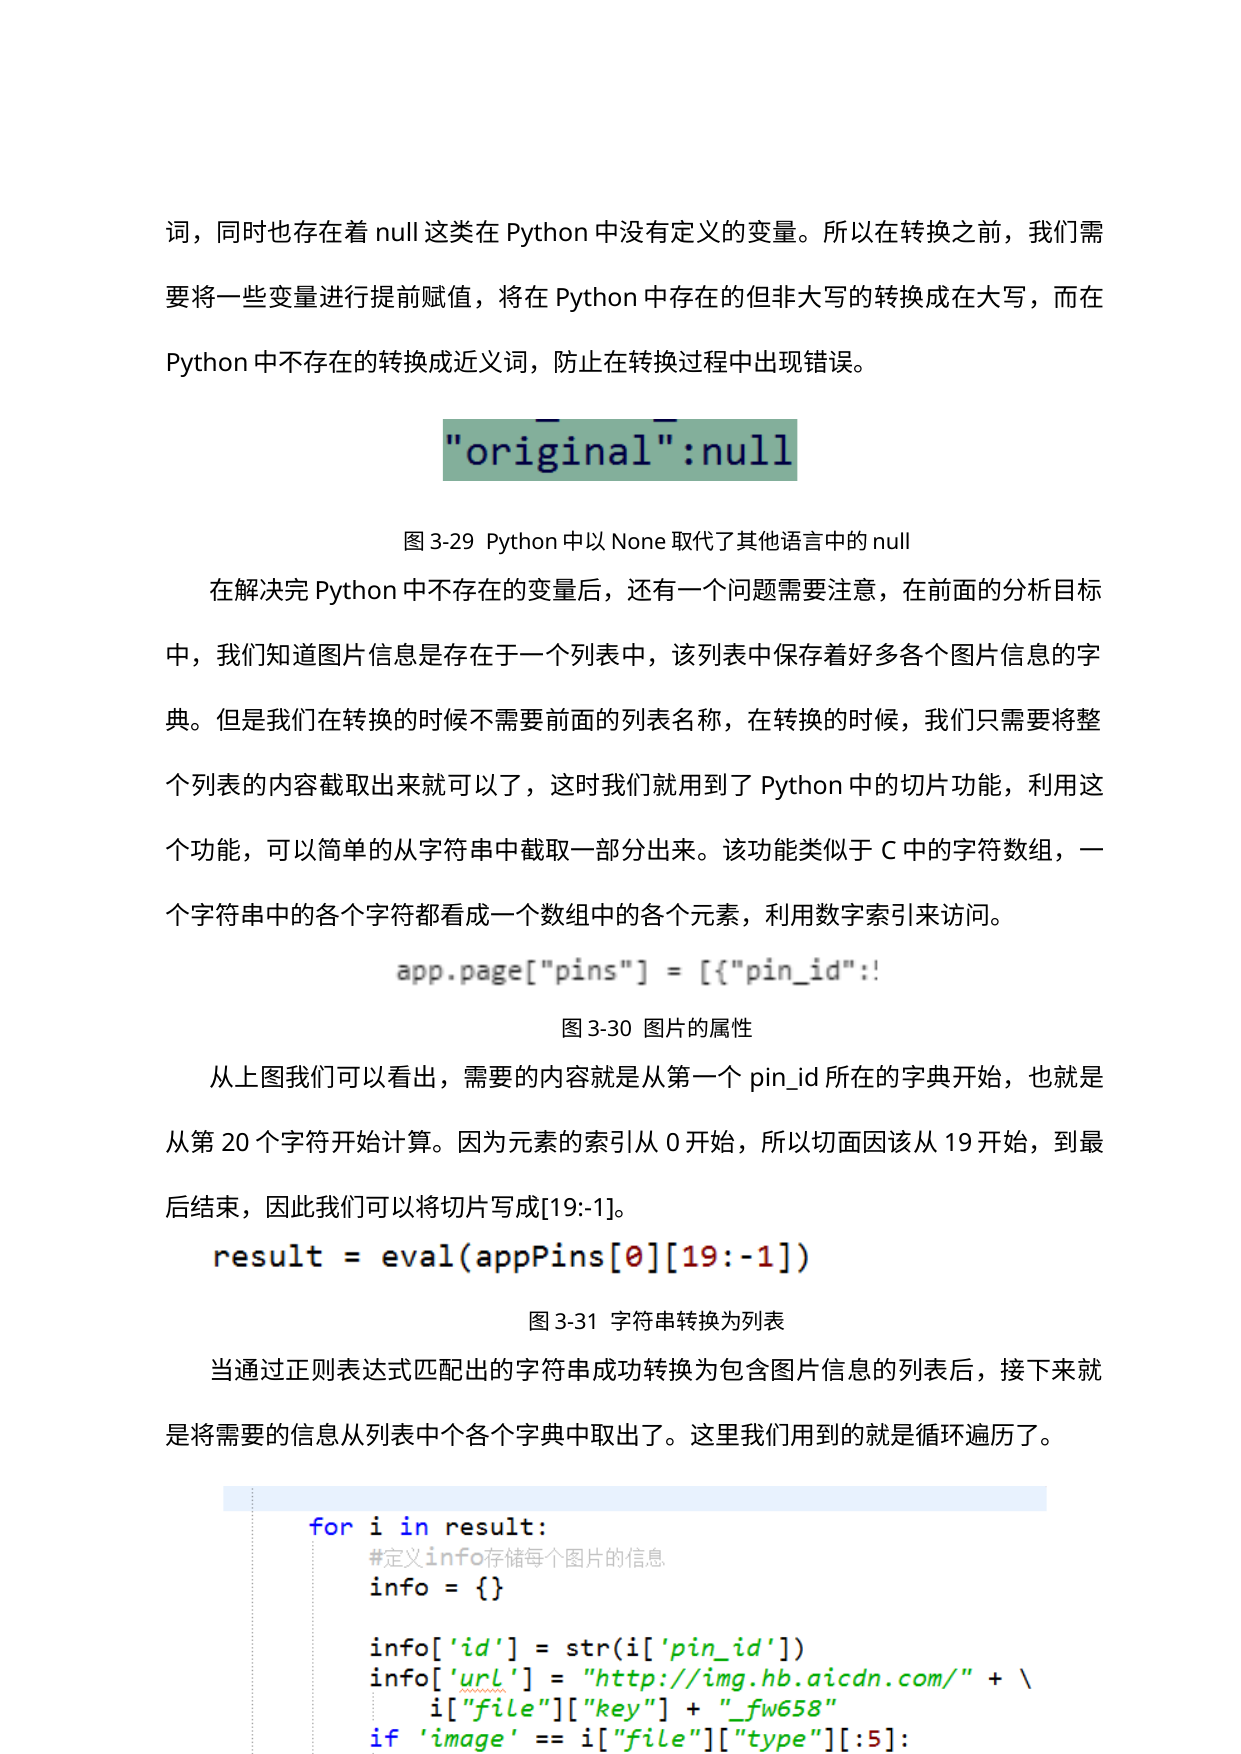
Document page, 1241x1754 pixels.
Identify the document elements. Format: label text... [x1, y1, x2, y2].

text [165, 198, 1104, 393]
picture [394, 956, 878, 988]
picture [209, 1238, 819, 1275]
subtitle 图3-30 图片的属性 [165, 1011, 1104, 1043]
subtitle 图3-31 字符串转换为列表 [165, 1303, 1104, 1336]
picture [442, 419, 798, 481]
subtitle 图3-29 Python中以None取代了其他语言中的null [165, 523, 1104, 556]
text 从上图我们可以看出，需要的内容就是从第一个pin_id所在的字典开始，也就是从第20个字符开始计算。因为元素的索引从0开始，所以切面因该从19开始，到最后结束，因此我们可以将切片写成[19:-1]。 [165, 1043, 1104, 1238]
picture [223, 1486, 1047, 1754]
text 在解决完Python中不存在的变量后，还有一个问题需要注意，在前面的分析目标中，我们知道图片信息是存在于一个列表中，该列表中保存着好多各个图片信息的字典。但是我们在转换的时候不需要前面的列表名称，在转换的时候，我们只需要将整个列表的内容截取出来就可以了，这时我们就用到了Python中的切片功能，利用这个功能，可以简单的从字符串中截取一部分出来。该功能类似于C中的字符数组，一个字符串中的各个字符都看成一个数组中的各个元素，利用数字索引来访问。 [165, 556, 1104, 946]
text 当通过正则表达式匹配出的字符串成功转换为包含图片信息的列表后，接下来就是将需要的信息从列表中个各个字典中取出了。这里我们用到的就是循环遍历了。 [165, 1336, 1104, 1466]
